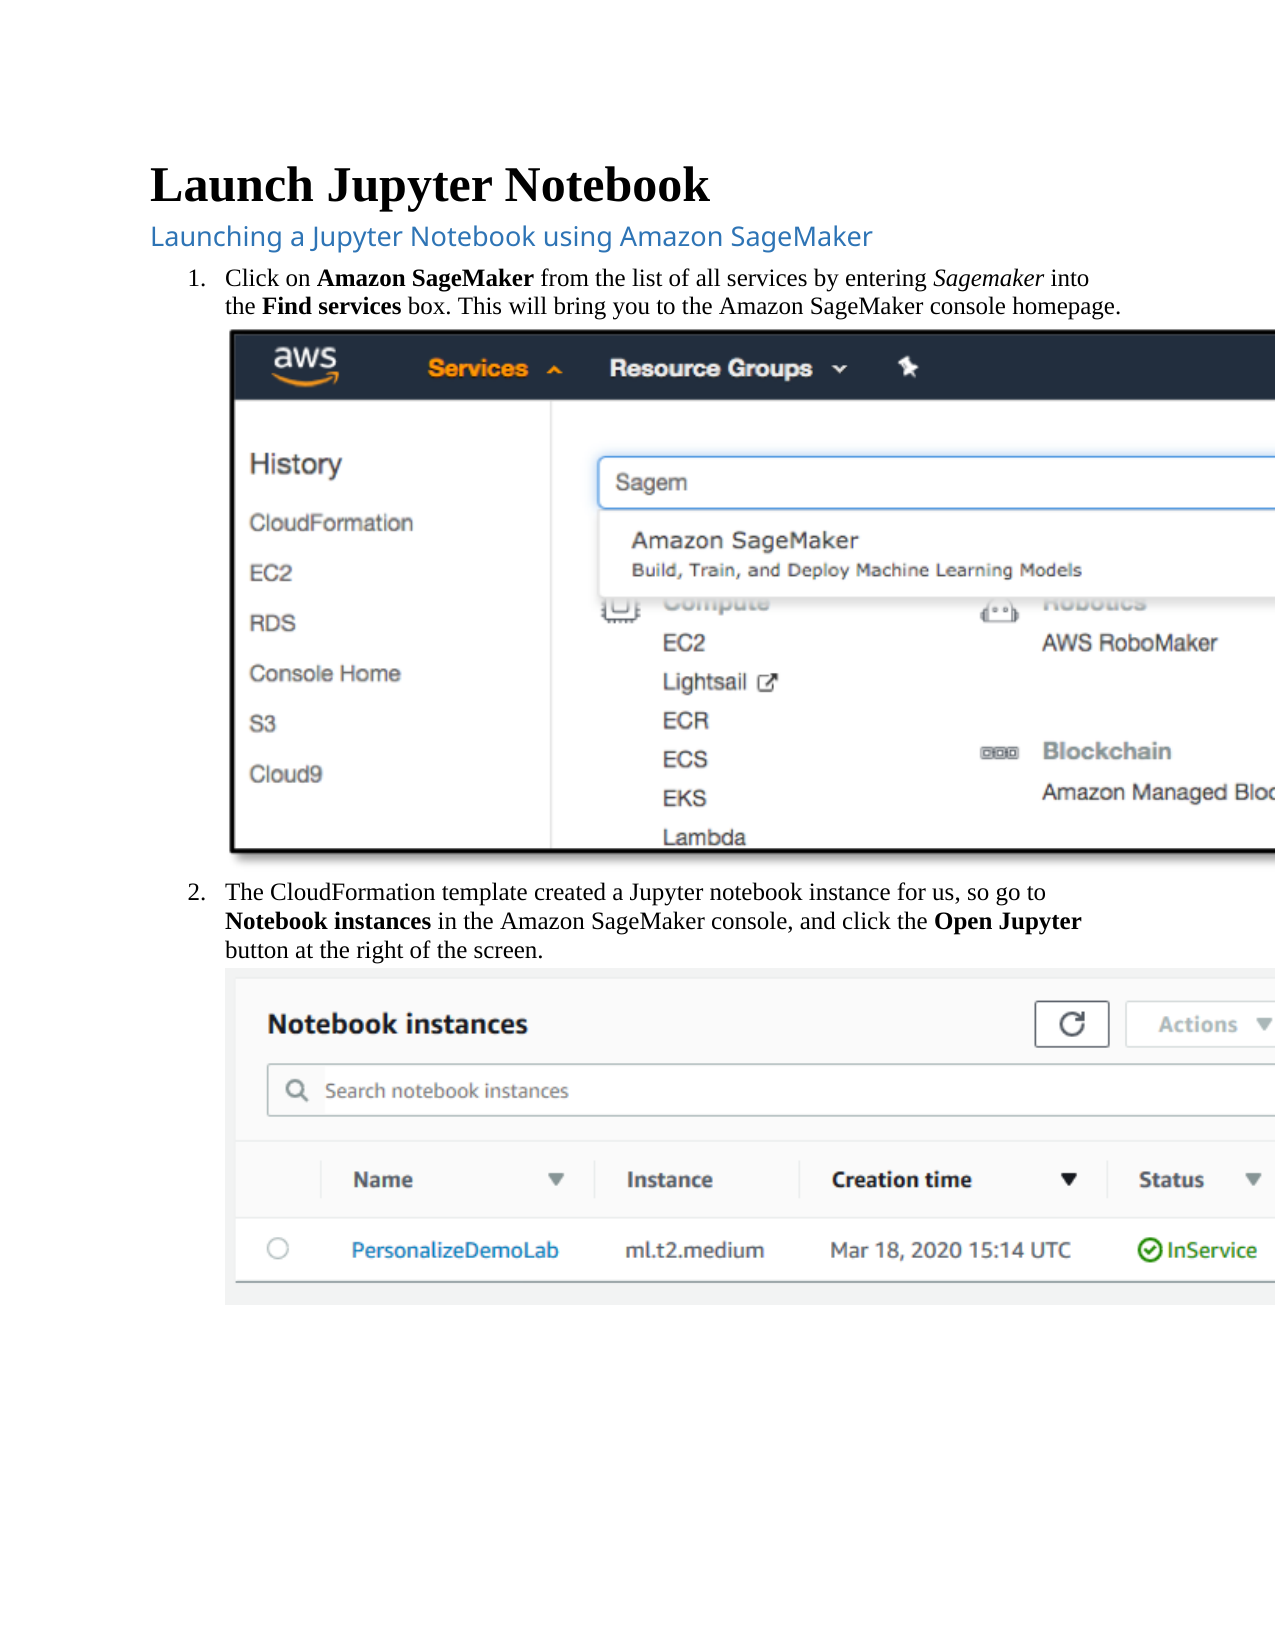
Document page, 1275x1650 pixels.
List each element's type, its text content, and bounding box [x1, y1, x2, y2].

list The CloudFormation template created a Jupyter notebook instance for us, so go to Notebook instances in the Amazon SageMaker console, and click the Open Jupyter button at the right of the screen. [187, 877, 1125, 963]
subtitle Launch Jupyter Notebook [150, 155, 1125, 213]
picture [225, 325, 1275, 872]
picture [225, 968, 1275, 1305]
list Click on Amazon SageMaker from the list of all services by entering Sagemaker into the Find services box. This will bring you to the Amazon SageMaker console homepage. [187, 263, 1125, 320]
subtitle Launching a Jupyter Notebook using Amazon SageMaker [150, 218, 1125, 254]
